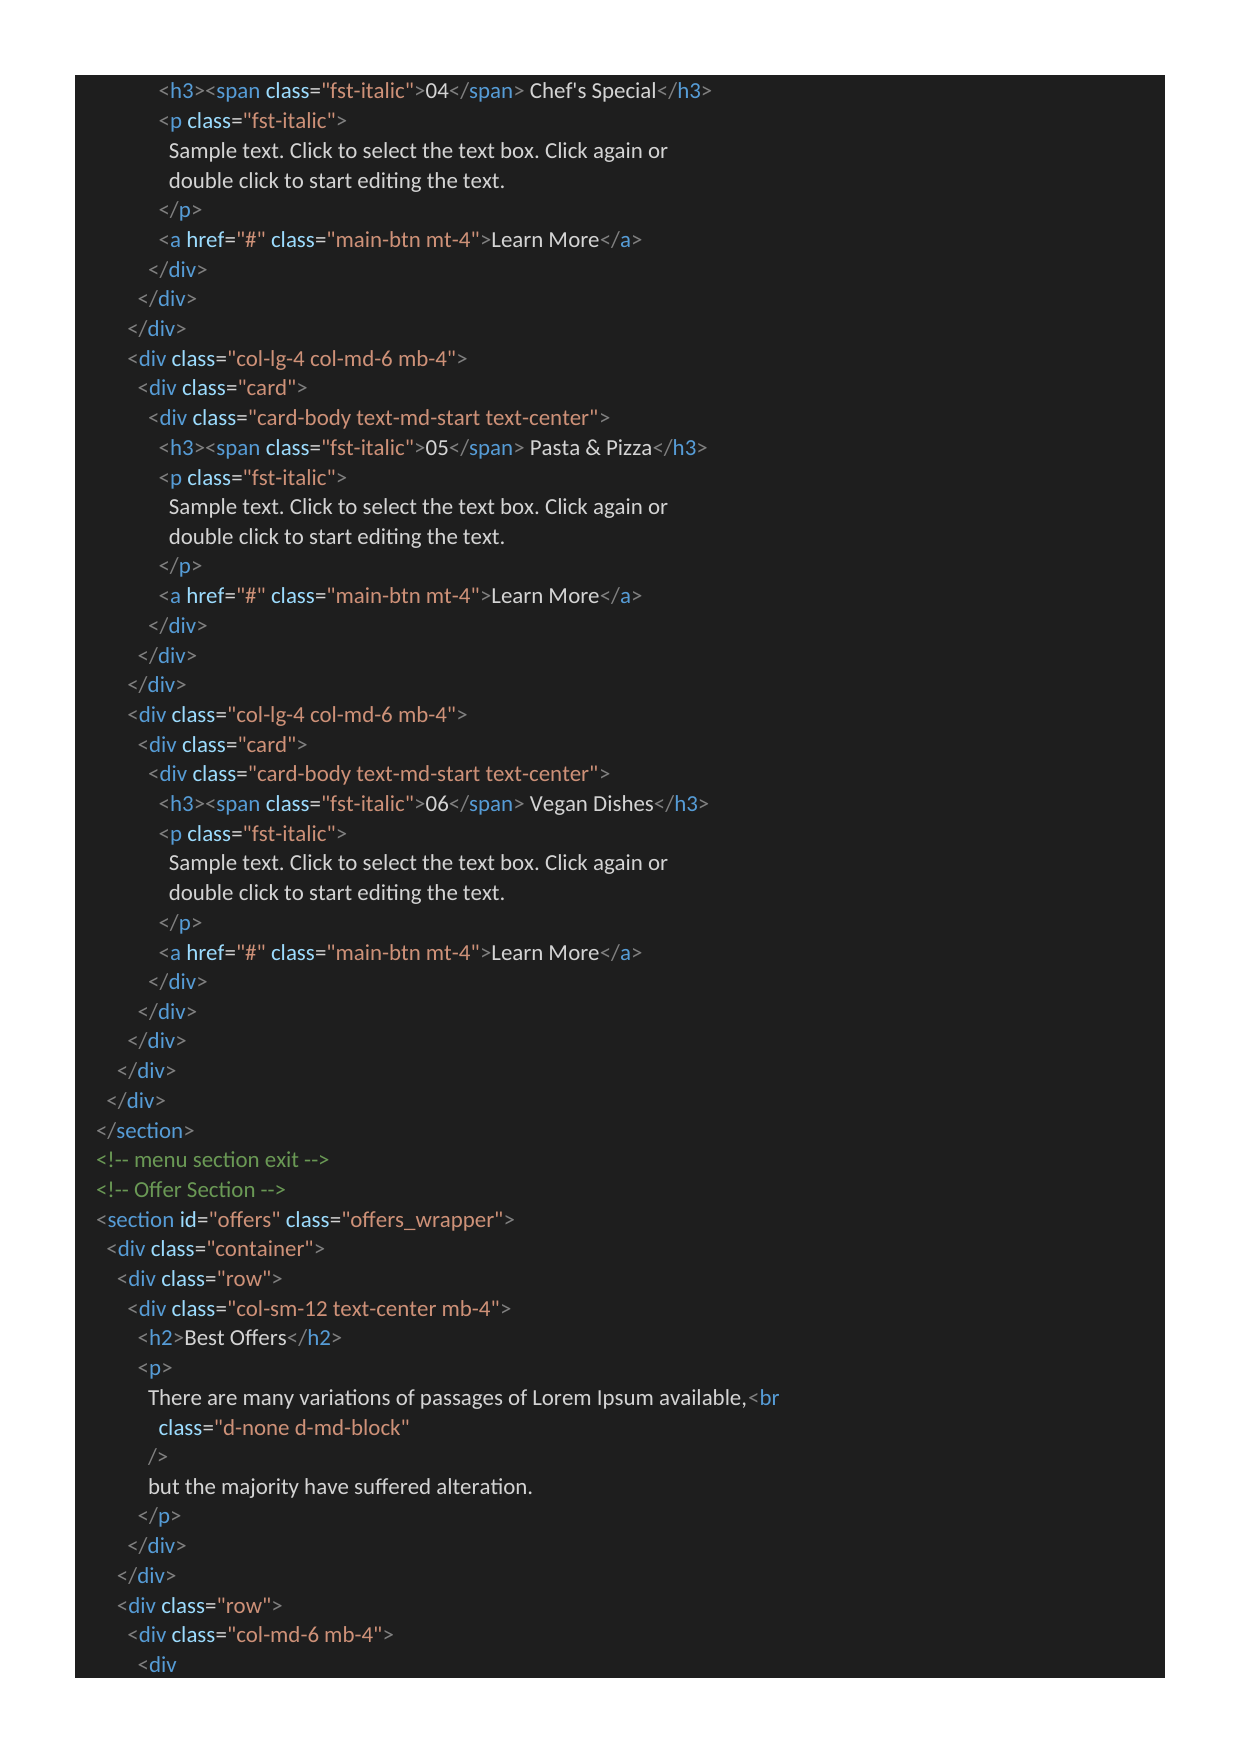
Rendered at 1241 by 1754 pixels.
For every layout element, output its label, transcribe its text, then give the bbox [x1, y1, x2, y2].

text There are many variations of passages of Lorem Ipsum available,<br [75, 1381, 1165, 1411]
text double click to start editing the text. [75, 520, 1165, 550]
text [75, 223, 1165, 253]
text <!-- menu section exit --> [75, 1144, 1165, 1173]
text </div> [75, 966, 1165, 995]
text <h3><span class="fst-italic">06</span> Vegan Dishes</h3> [75, 787, 1165, 817]
text </div> [75, 1559, 1165, 1589]
text but the majority have suffered alteration. [75, 1470, 1165, 1500]
text <div class="card-body text-md-start text-center"> [75, 758, 1165, 787]
text <div class="col-lg-4 col-md-6 mb-4"> [75, 698, 1165, 728]
text <a href="#" class="main-btn mt-4">Learn More</a> [75, 936, 1165, 966]
text </section> [75, 1114, 1165, 1144]
text <h3><span class="fst-italic">04</span> Chef's Special</h3> [75, 75, 1165, 105]
text class="d-none d-md-block" [75, 1411, 1165, 1441]
text double click to start editing the text. [75, 164, 1165, 194]
text </div> [75, 283, 1165, 312]
text </div> [75, 609, 1165, 639]
text <div class="col-md-6 mb-4"> [75, 1619, 1165, 1648]
text /> [75, 1441, 1165, 1470]
text <!-- Offer Section --> [75, 1173, 1165, 1203]
text <div class="row"> [75, 1589, 1165, 1619]
text </div> [75, 1055, 1165, 1084]
text </p> [75, 906, 1165, 936]
text </div> [75, 1530, 1165, 1559]
text <section id="offers" class="offers_wrapper"> [75, 1203, 1165, 1233]
text <h3><span class="fst-italic">05</span> Pasta & Pizza</h3> [75, 431, 1165, 461]
text <div class="col-lg-4 col-md-6 mb-4"> [75, 342, 1165, 372]
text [75, 134, 1165, 164]
text </p> [75, 550, 1165, 580]
text <p class="fst-italic"> [75, 461, 1165, 491]
text </div> [75, 1084, 1165, 1114]
text <p class="fst-italic"> [75, 817, 1165, 847]
text <a href="#" class="main-btn mt-4">Learn More</a> [75, 580, 1165, 609]
text </div> [75, 669, 1165, 698]
text </div> [75, 995, 1165, 1025]
text <div class="col-sm-12 text-center mb-4"> [75, 1292, 1165, 1322]
text <div [75, 1648, 1165, 1678]
text </div> [75, 312, 1165, 342]
text Sample text. Click to select the text box. Click again or [75, 847, 1165, 877]
text <div class="card"> [75, 372, 1165, 402]
text <p class="fst-italic"> [75, 105, 1165, 134]
text </p> [75, 194, 1165, 223]
text <div class="card-body text-md-start text-center"> [75, 402, 1165, 431]
text Sample text. Click to select the text box. Click again or [75, 491, 1165, 520]
text </div> [75, 639, 1165, 669]
text </div> [75, 253, 1165, 283]
text <h2>Best Offers</h2> [75, 1322, 1165, 1352]
text </div> [75, 1025, 1165, 1055]
text <p> [75, 1352, 1165, 1381]
text </p> [75, 1500, 1165, 1530]
text <div class="card"> [75, 728, 1165, 758]
text <div class="container"> [75, 1233, 1165, 1262]
text <div class="row"> [75, 1262, 1165, 1292]
text double click to start editing the text. [75, 877, 1165, 906]
